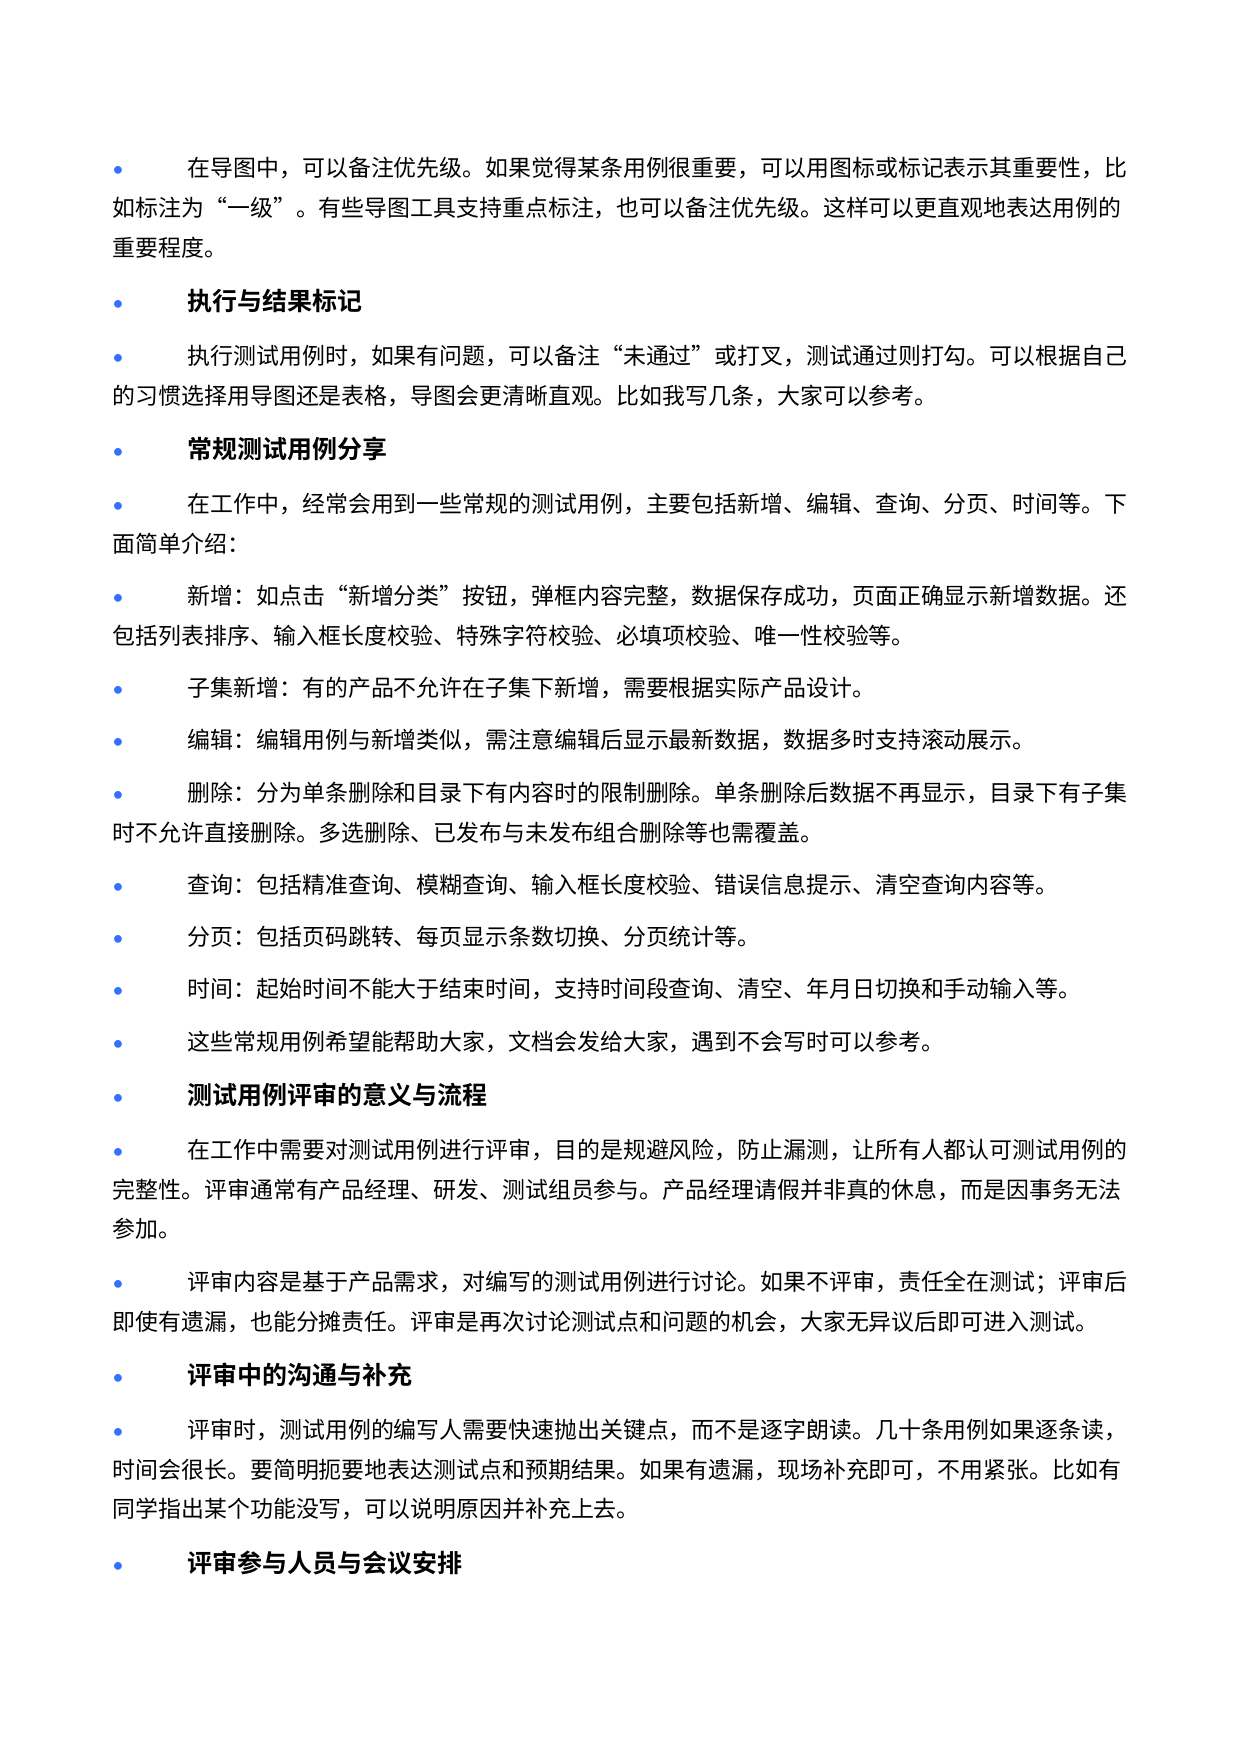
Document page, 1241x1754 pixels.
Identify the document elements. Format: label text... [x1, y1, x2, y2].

list 执行与结果标记 [112, 282, 1128, 318]
list 在工作中需要对测试用例进行评审，目的是规避风险，防止漏测，让所有人都认可测试用例的完整性。评审通常有产品经理、研发、测试组员参与。产品经理请假并非真的休息，而是因事务无法参加。 [112, 1132, 1128, 1244]
list 评审时，测试用例的编写人需要快速抛出关键点，而不是逐字朗读。几十条用例如果逐条读，时间会很长。要简明扼要地表达测试点和预期结果。如果有遗漏，现场补充即可，不用紧张。比如有同学指出某个功能没写，可以说明原因并补充上去。 [112, 1412, 1128, 1524]
list 新增：如点击“新增分类”按钮，弹框内容完整，数据保存成功，页面正确显示新增数据。还包括列表排序、输入框长度校验、特殊字符校验、必填项校验、唯一性校验等。 [112, 578, 1128, 651]
list 删除：分为单条删除和目录下有内容时的限制删除。单条删除后数据不再显示，目录下有子集时不允许直接删除。多选删除、已发布与未发布组合删除等也需覆盖。 [112, 774, 1128, 848]
list 评审参与人员与会议安排 [112, 1543, 1128, 1580]
list 测试用例评审的意义与流程 [112, 1076, 1128, 1112]
list 在导图中，可以备注优先级。如果觉得某条用例很重要，可以用图标或标记表示其重要性，比如标注为“一级”。有些导图工具支持重点标注，也可以备注优先级。这样可以更直观地表达用例的重要程度。 [112, 150, 1128, 263]
list 分页：包括页码跳转、每页显示条数切换、分页统计等。 [112, 919, 1128, 952]
list 评审内容是基于产品需求，对编写的测试用例进行讨论。如果不评审，责任全在测试；评审后即使有遗漏，也能分摊责任。评审是再次讨论测试点和问题的机会，大家无异议后即可进入测试。 [112, 1264, 1128, 1337]
list 查询：包括精准查询、模糊查询、输入框长度校验、错误信息提示、清空查询内容等。 [112, 867, 1128, 900]
list 评审中的沟通与补充 [112, 1356, 1128, 1392]
list 这些常规用例希望能帮助大家，文档会发给大家，遇到不会写时可以参考。 [112, 1023, 1128, 1057]
list 子集新增：有的产品不允许在子集下新增，需要根据实际产品设计。 [112, 670, 1128, 703]
list 时间：起始时间不能大于结束时间，支持时间段查询、清空、年月日切换和手动输入等。 [112, 971, 1128, 1004]
list 在工作中，经常会用到一些常规的测试用例，主要包括新增、编辑、查询、分页、时间等。下面简单介绍： [112, 486, 1128, 559]
list 执行测试用例时，如果有问题，可以备注“未通过”或打叉，测试通过则打勾。可以根据自己的习惯选择用导图还是表格，导图会更清晰直观。比如我写几条，大家可以参考。 [112, 338, 1128, 411]
list 编辑：编辑用例与新增类似，需注意编辑后显示最新数据，数据多时支持滚动展示。 [112, 722, 1128, 756]
list 常规测试用例分享 [112, 430, 1128, 466]
